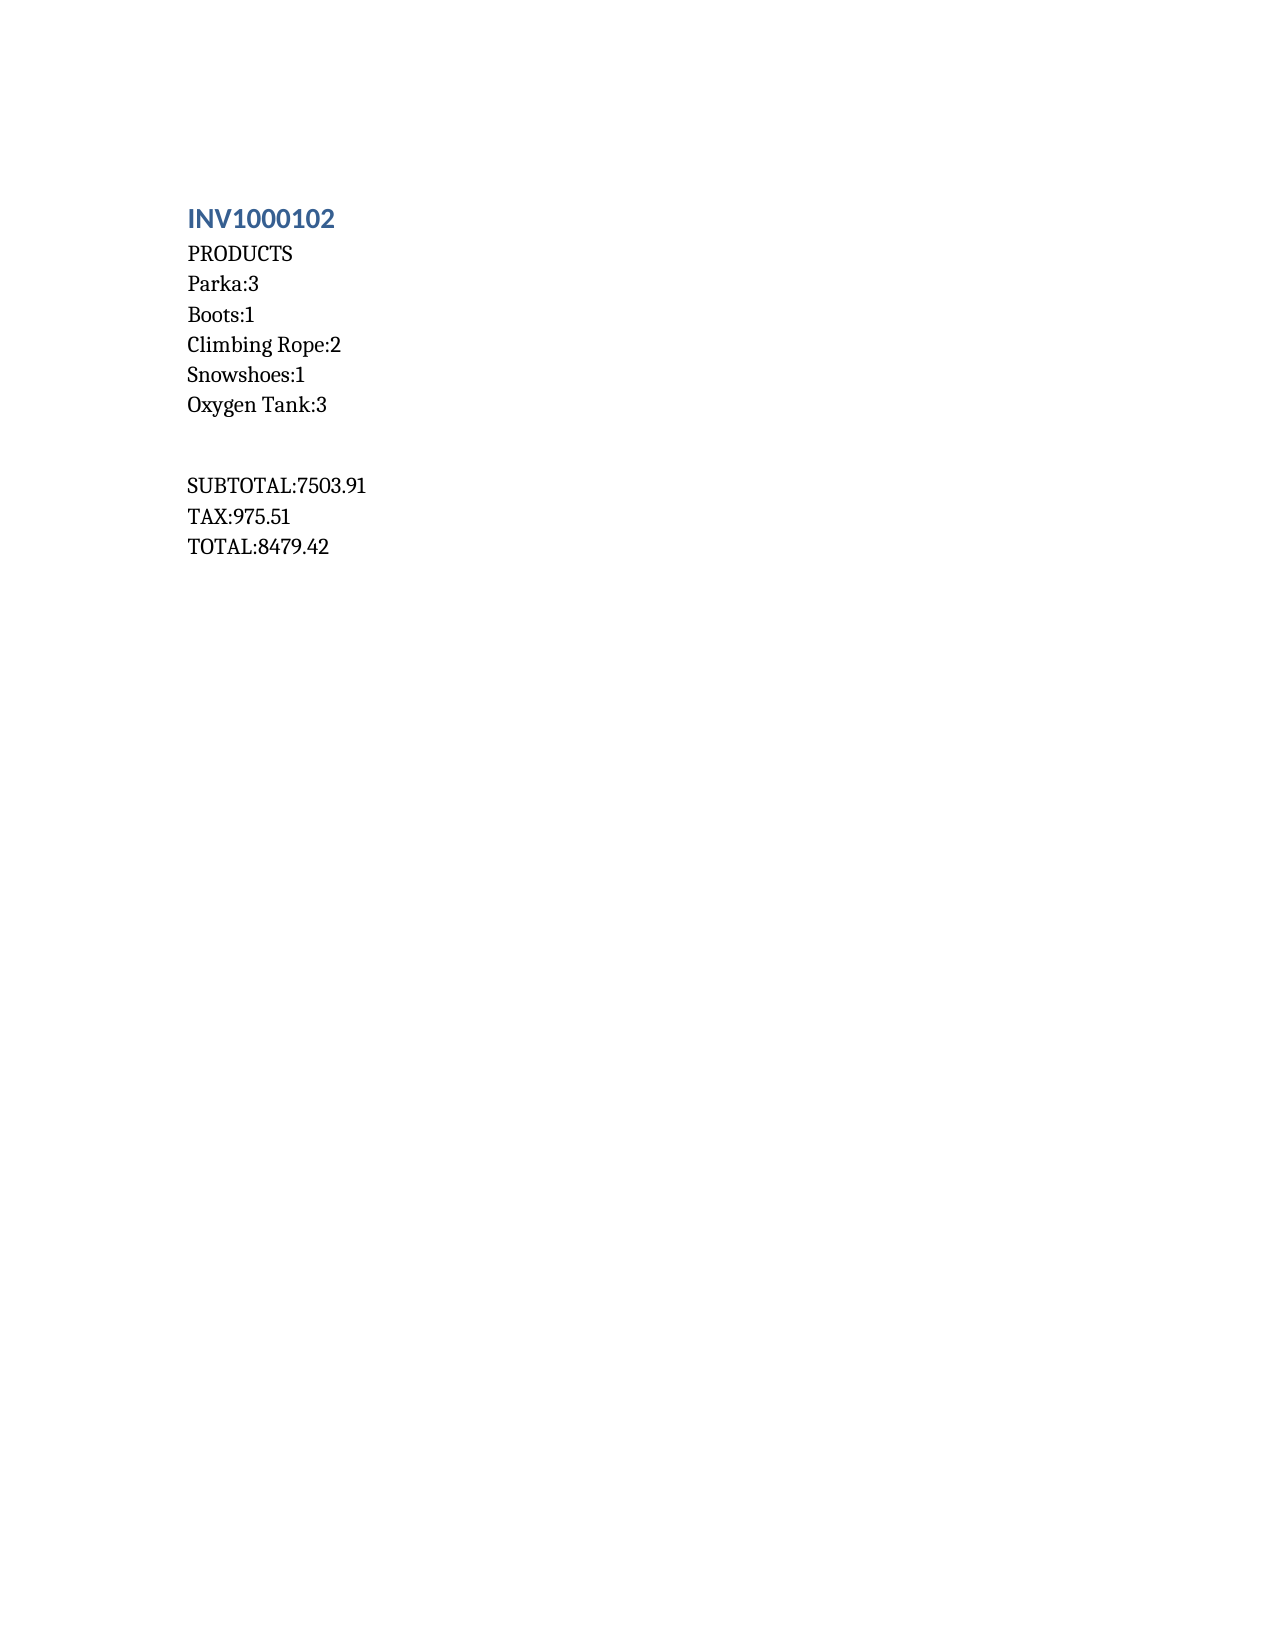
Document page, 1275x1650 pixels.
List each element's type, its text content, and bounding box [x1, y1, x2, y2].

text SUBTOTAL:7503.91 TAX:975.51 TOTAL:8479.42 [187, 473, 1087, 560]
subtitle INV1000102 [187, 200, 1087, 236]
text PRODUCTS Parka:3 Boots:1 Climbing Rope:2 Snowshoes:1 Oxygen Tank:3 [187, 241, 1087, 448]
